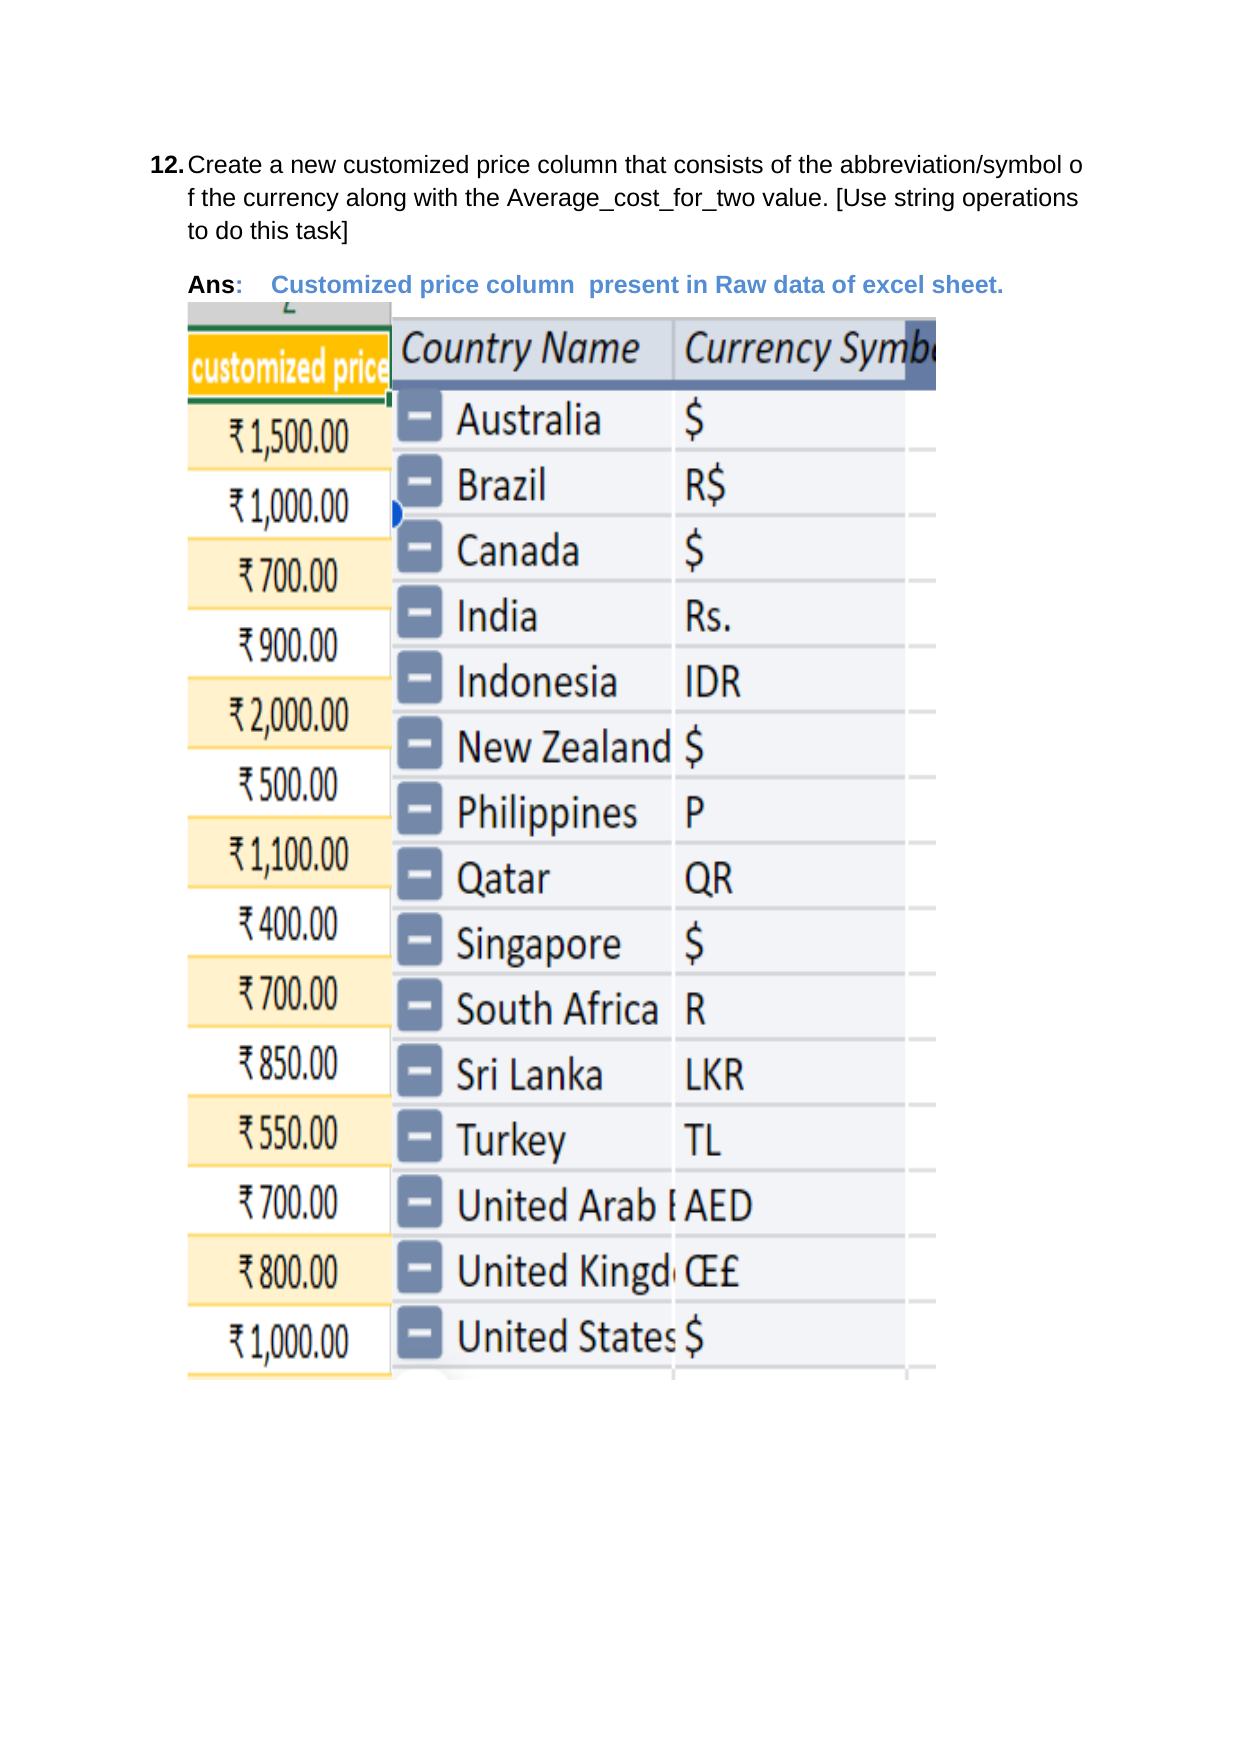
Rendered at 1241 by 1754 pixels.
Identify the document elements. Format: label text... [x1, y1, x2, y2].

list Create a new customized price column that consists of the abbreviation/symbol of the currency along with the Average_cost_for_two value. [Use string operations to do this task] [150, 150, 1090, 245]
picture [187, 302, 936, 1380]
